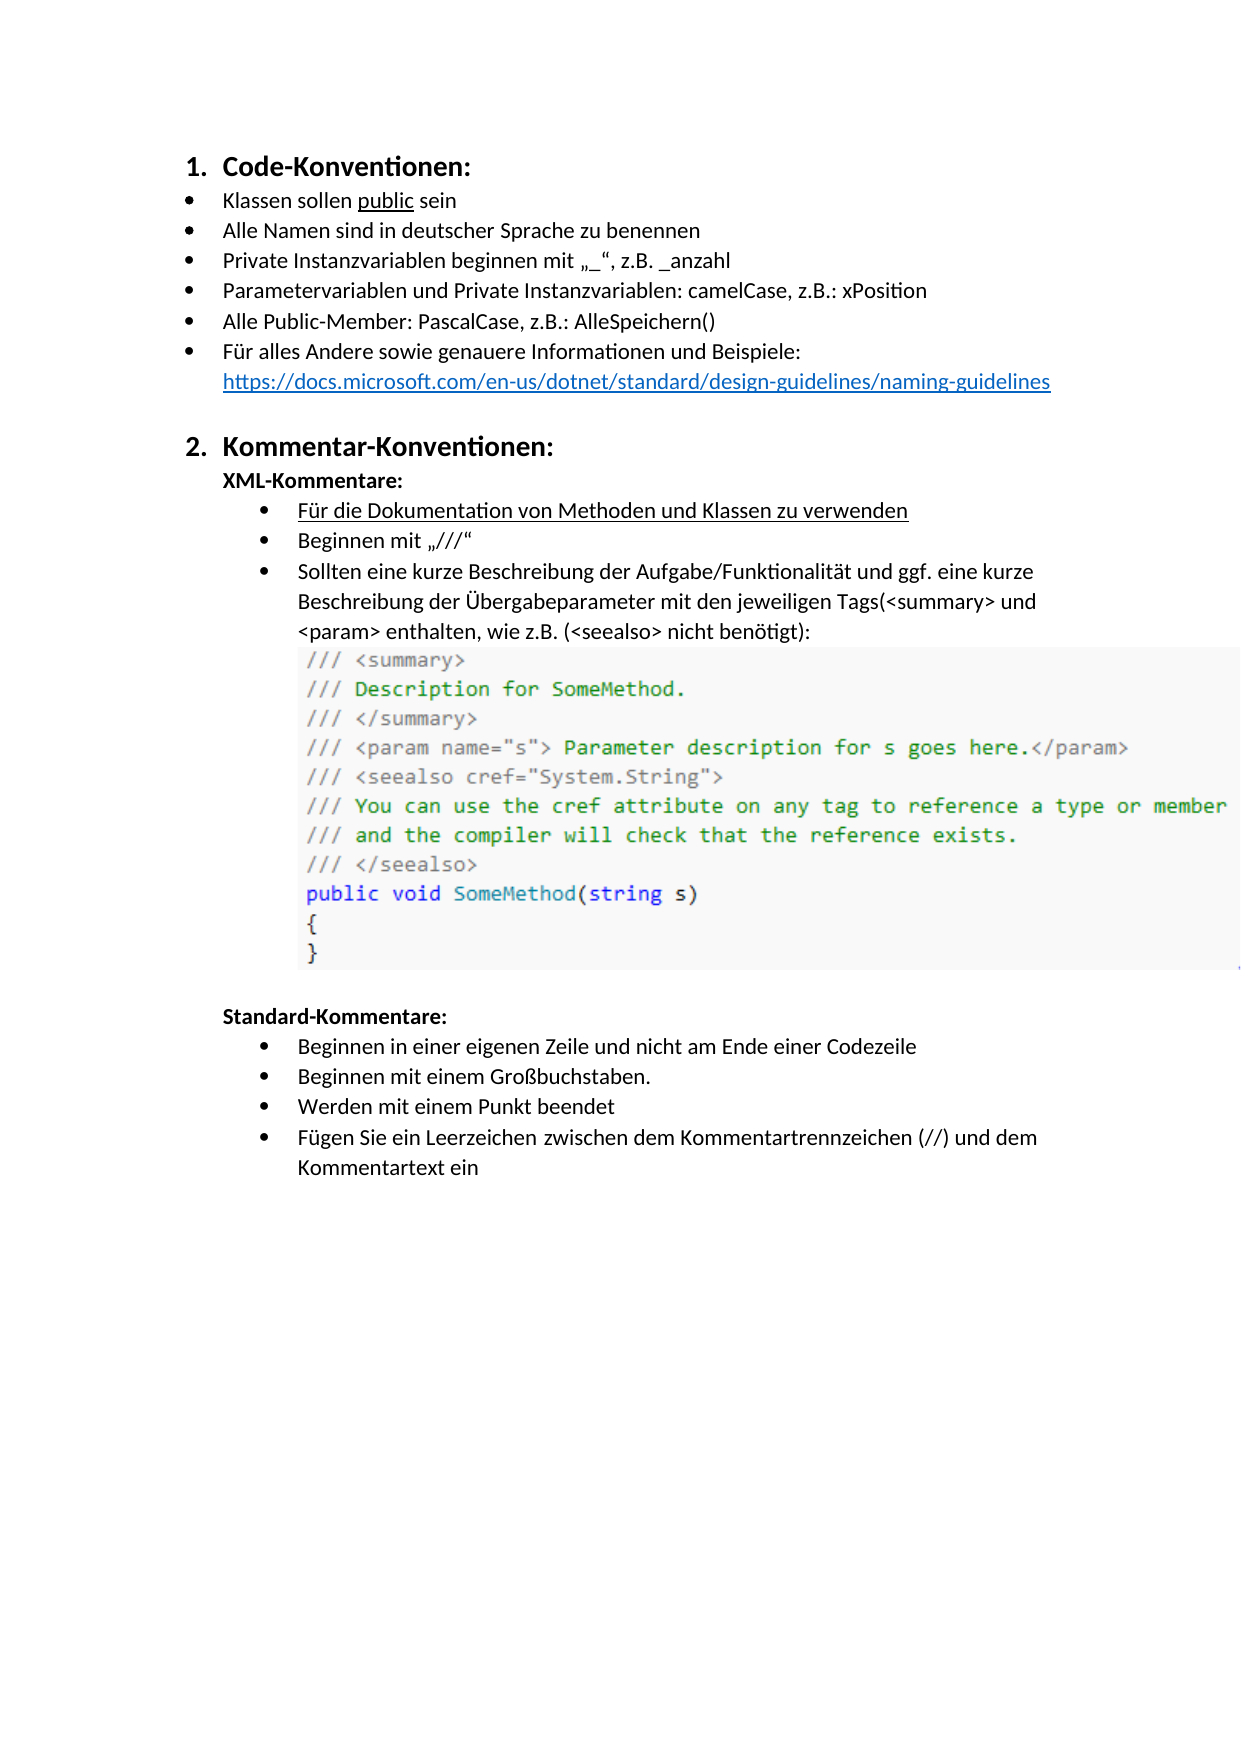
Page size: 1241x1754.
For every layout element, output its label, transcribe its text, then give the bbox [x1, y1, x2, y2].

list Alle Namen sind in deutscher Sprache zu benennen [185, 216, 1093, 244]
list Beginnen in einer eigenen Zeile und nicht am Ende einer Codezeile [260, 1032, 1093, 1060]
list Code-Konventionen: [185, 148, 1093, 183]
list Alle Public-Member: PascalCase, z.B.: AlleSpeichern() [185, 307, 1093, 335]
list Beginnen mit „///“ [260, 527, 1093, 554]
list Standard-Kommentare: [223, 1002, 1093, 1030]
list Beginnen mit einem Großbuchstaben. [260, 1062, 1093, 1090]
list Private Instanzvariablen beginnen mit „_“, z.B. _anzahl [185, 246, 1093, 274]
list Für alles Andere sowie genauere Informationen und Beispiele: [185, 337, 1093, 365]
list XML-Kommentare: [223, 466, 1093, 494]
list Klassen sollen public sein [185, 186, 1093, 214]
list Sollten eine kurze Beschreibung der Aufgabe/Funktionalität und ggf. eine kurze Beschreibung der Übergabeparameter mit den jeweiligen Tags(<summary> und <param> enthalten, wie z.B. (<seealso> nicht benötigt): [260, 557, 1093, 645]
list https://docs.microsoft.com/en-us/dotnet/standard/design-guidelines/naming-guidelines [223, 367, 1093, 395]
list Parametervariablen und Private Instanzvariablen: camelCase, z.B.: xPosition [185, 277, 1093, 305]
list Fügen Sie ein Leerzeichen zwischen dem Kommentartrennzeichen (//) und dem Kommentartext ein [260, 1123, 1093, 1181]
list Für die Dokumentation von Methoden und Klassen zu verwenden [260, 496, 1093, 524]
list Kommentar-Konventionen: [185, 428, 1093, 463]
list Werden mit einem Punkt beendet [260, 1092, 1093, 1121]
picture [297, 647, 1241, 970]
